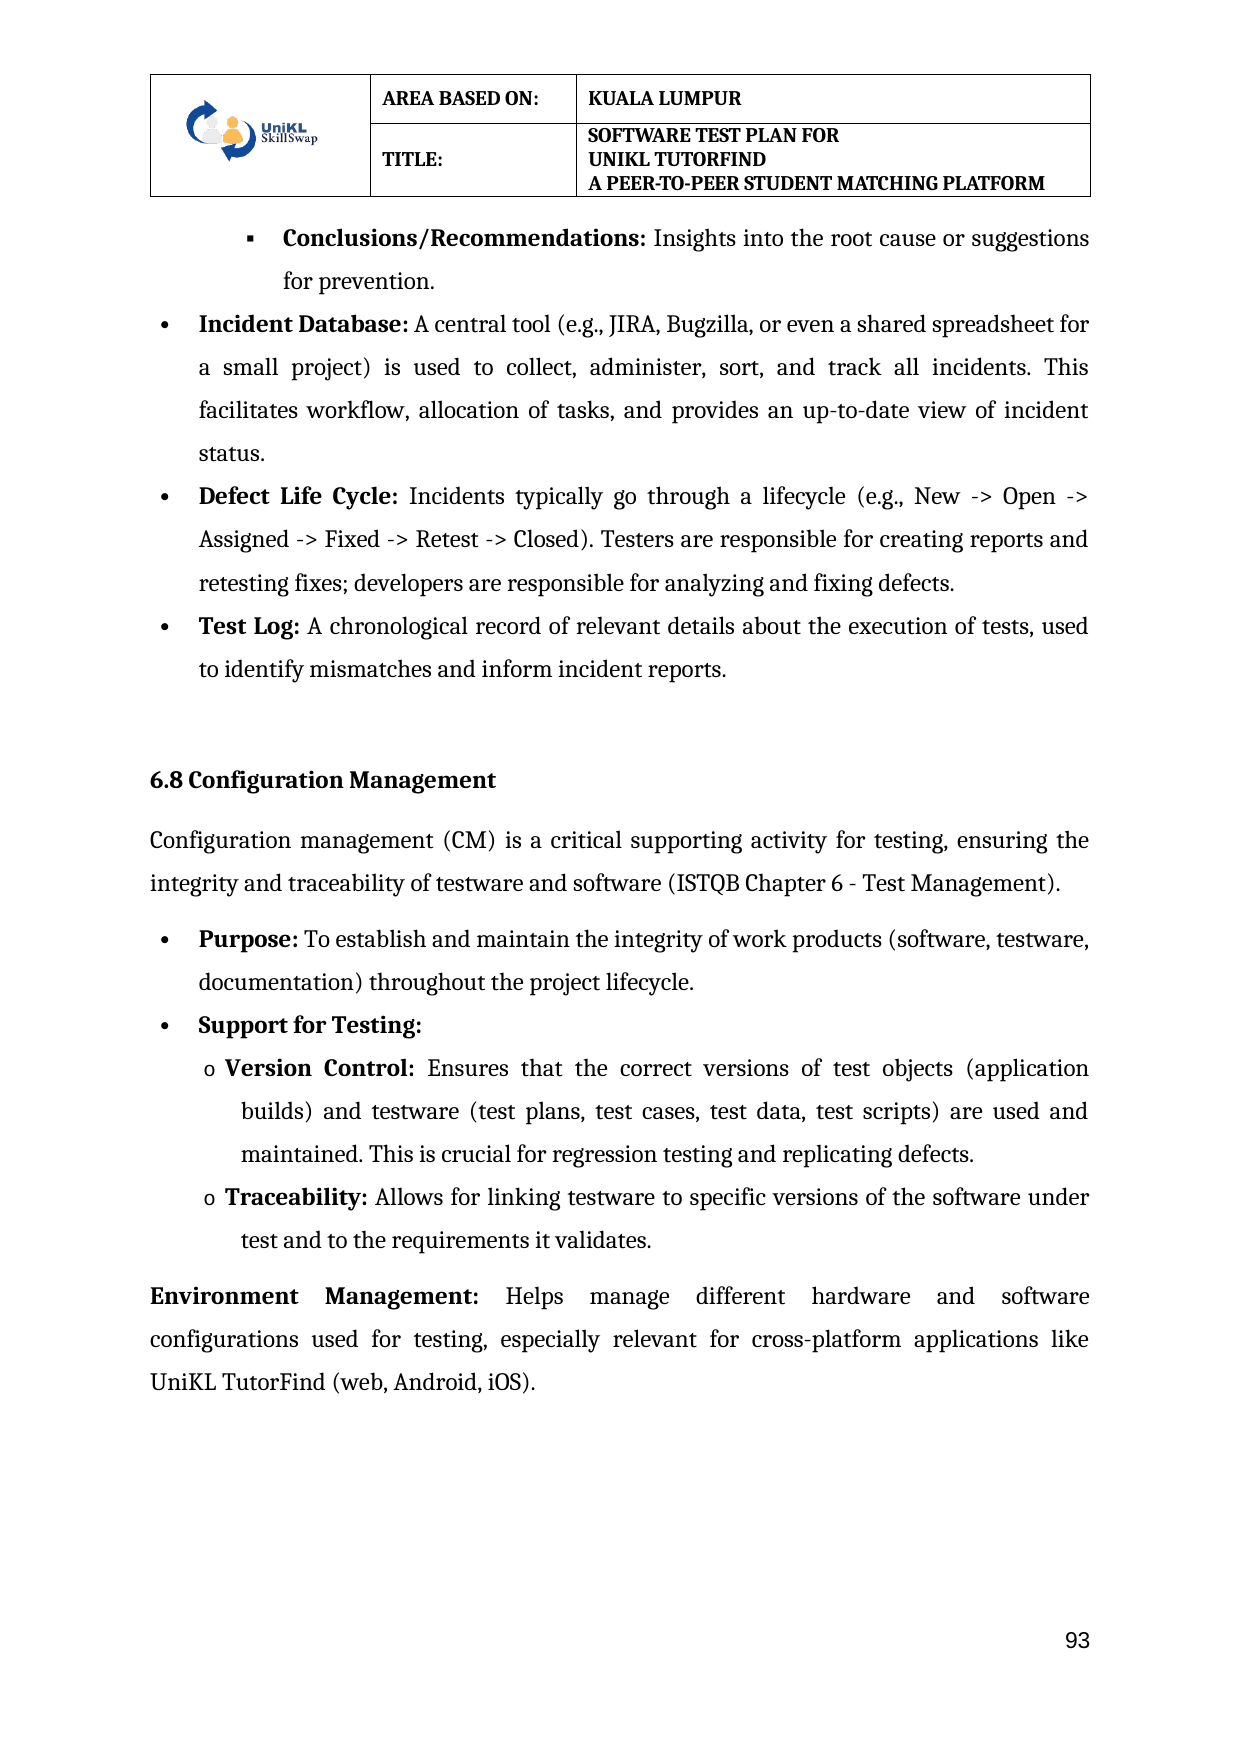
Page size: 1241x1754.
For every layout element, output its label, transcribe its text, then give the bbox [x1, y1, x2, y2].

list Support for Testing: [161, 1011, 1090, 1039]
list Incident Database: A central tool (e.g., JIRA, Bugzilla, or even a shared spreadsheet for a small project) is used to collect, administer, sort, and track all incidents. This facilitates workflow, allocation of tasks, and provides an up-to-date view of incident status. [161, 310, 1090, 468]
list Conclusions/Recommendations: Insights into the root cause or suggestions for prevention. [245, 223, 1090, 295]
subtitle 6.8 Configuration Management [150, 766, 1090, 795]
list Traceability: Allows for linking testware to specific versions of the software under test and to the requirements it validates. [203, 1183, 1090, 1255]
list Version Control: Ensures that the correct versions of test objects (application builds) and testware (test plans, test cases, test data, test scripts) are used and maintained. This is crucial for regression testing and replicating defects. [203, 1054, 1090, 1169]
list Test Log: A chronological record of relevant details about the execution of tests, used to identify mismatches and inform incident reports. [161, 612, 1090, 683]
text Configuration management (CM) is a critical supporting activity for testing, ensuring the integrity and traceability of testware and software (ISTQB Chapter 6 - Test Management). [150, 826, 1090, 898]
list Defect Life Cycle: Incidents typically go through a lifecycle (e.g., New -> Open -> Assigned -> Fixed -> Retest -> Closed). Testers are responsible for creating reports and retesting fixes; developers are responsible for analyzing and fixing defects. [161, 482, 1090, 597]
picture [160, 90, 335, 192]
list Purpose: To establish and maintain the integrity of work products (software, testware, documentation) throughout the project lifecycle. [161, 924, 1090, 996]
text Environment Management: Helps manage different hardware and software configurations used for testing, especially relevant for cross-platform applications like UniKL TutorFind (web, Android, iOS). [150, 1282, 1090, 1397]
